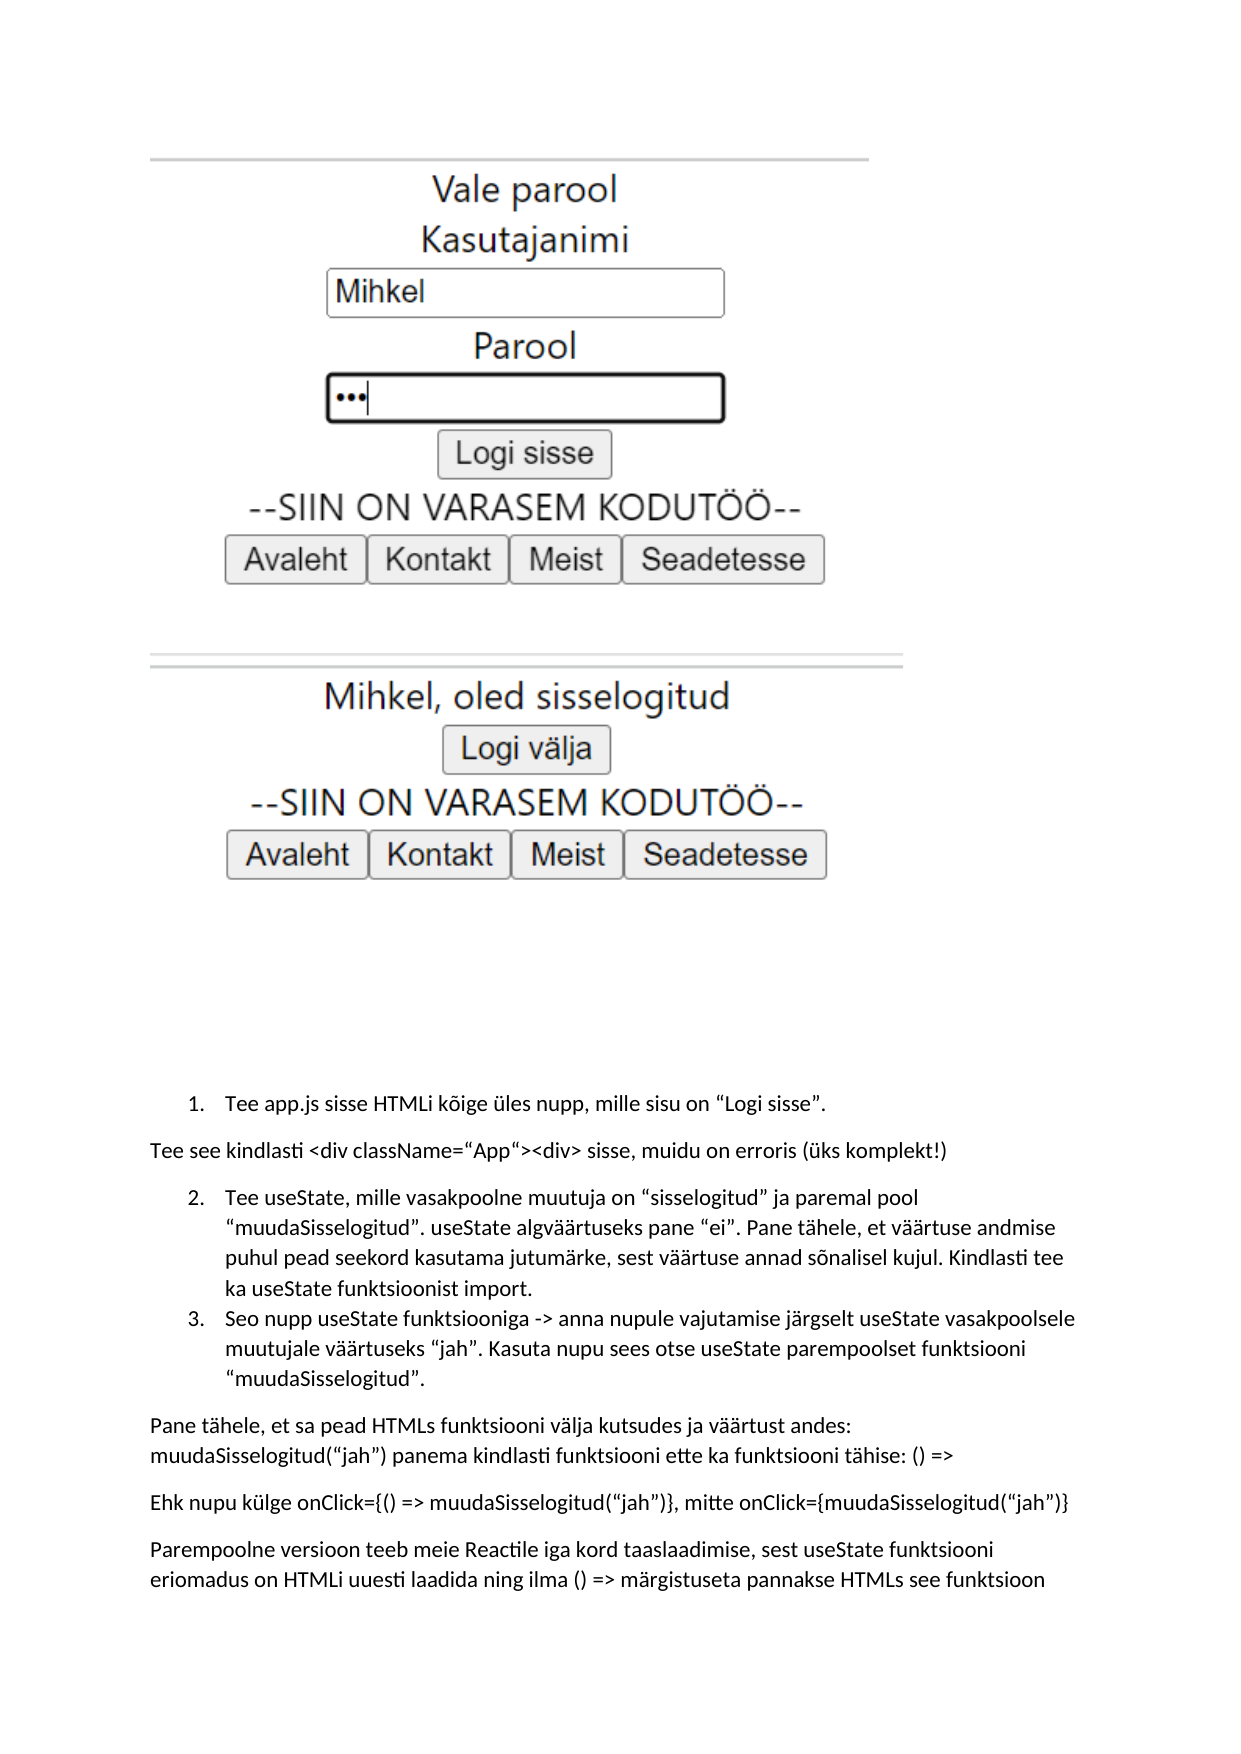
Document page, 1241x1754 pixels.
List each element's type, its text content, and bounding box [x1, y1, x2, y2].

picture [150, 150, 869, 635]
list Tee useState, mille vasakpoolne muutuja on “sisselogitud” ja paremal pool “muudaSisselogitud”. useState algväärtuseks pane “ei”. Pane tähele, et väärtuse andmise puhul pead seekord kasutama jutumärke, sest väärtuse annad sõnalisel kujul. Kindlasti tee ka useState funktsioonist import. [187, 1183, 1090, 1302]
text Pane tähele, et sa pead HTMLs funktsiooni välja kutsudes ja väärtust andes: muudaSisselogitud(“jah”) panema kindlasti funktsiooni ette ka funktsiooni tähise: () => [150, 1411, 1090, 1469]
list Tee app.js sisse HTMLi kõige üles nupp, mille sisu on “Logi sisse”. [187, 1089, 1090, 1117]
text Tee see kindlasti <div className=“App“><div> sisse, muidu on erroris (üks komplekt!) [150, 1136, 1090, 1164]
text Ehk nupu külge onClick={() => muudaSisselogitud(“jah”)}, mitte onClick={muudaSisselogitud(“jah”)} [150, 1488, 1090, 1516]
picture [150, 653, 904, 977]
list Seo nupp useState funktsiooniga -> anna nupule vajutamise järgselt useState vasakpoolsele muutujale väärtuseks “jah”. Kasuta nupu sees otse useState parempoolset funktsiooni “muudaSisselogitud”. [187, 1304, 1090, 1392]
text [150, 1535, 1090, 1593]
